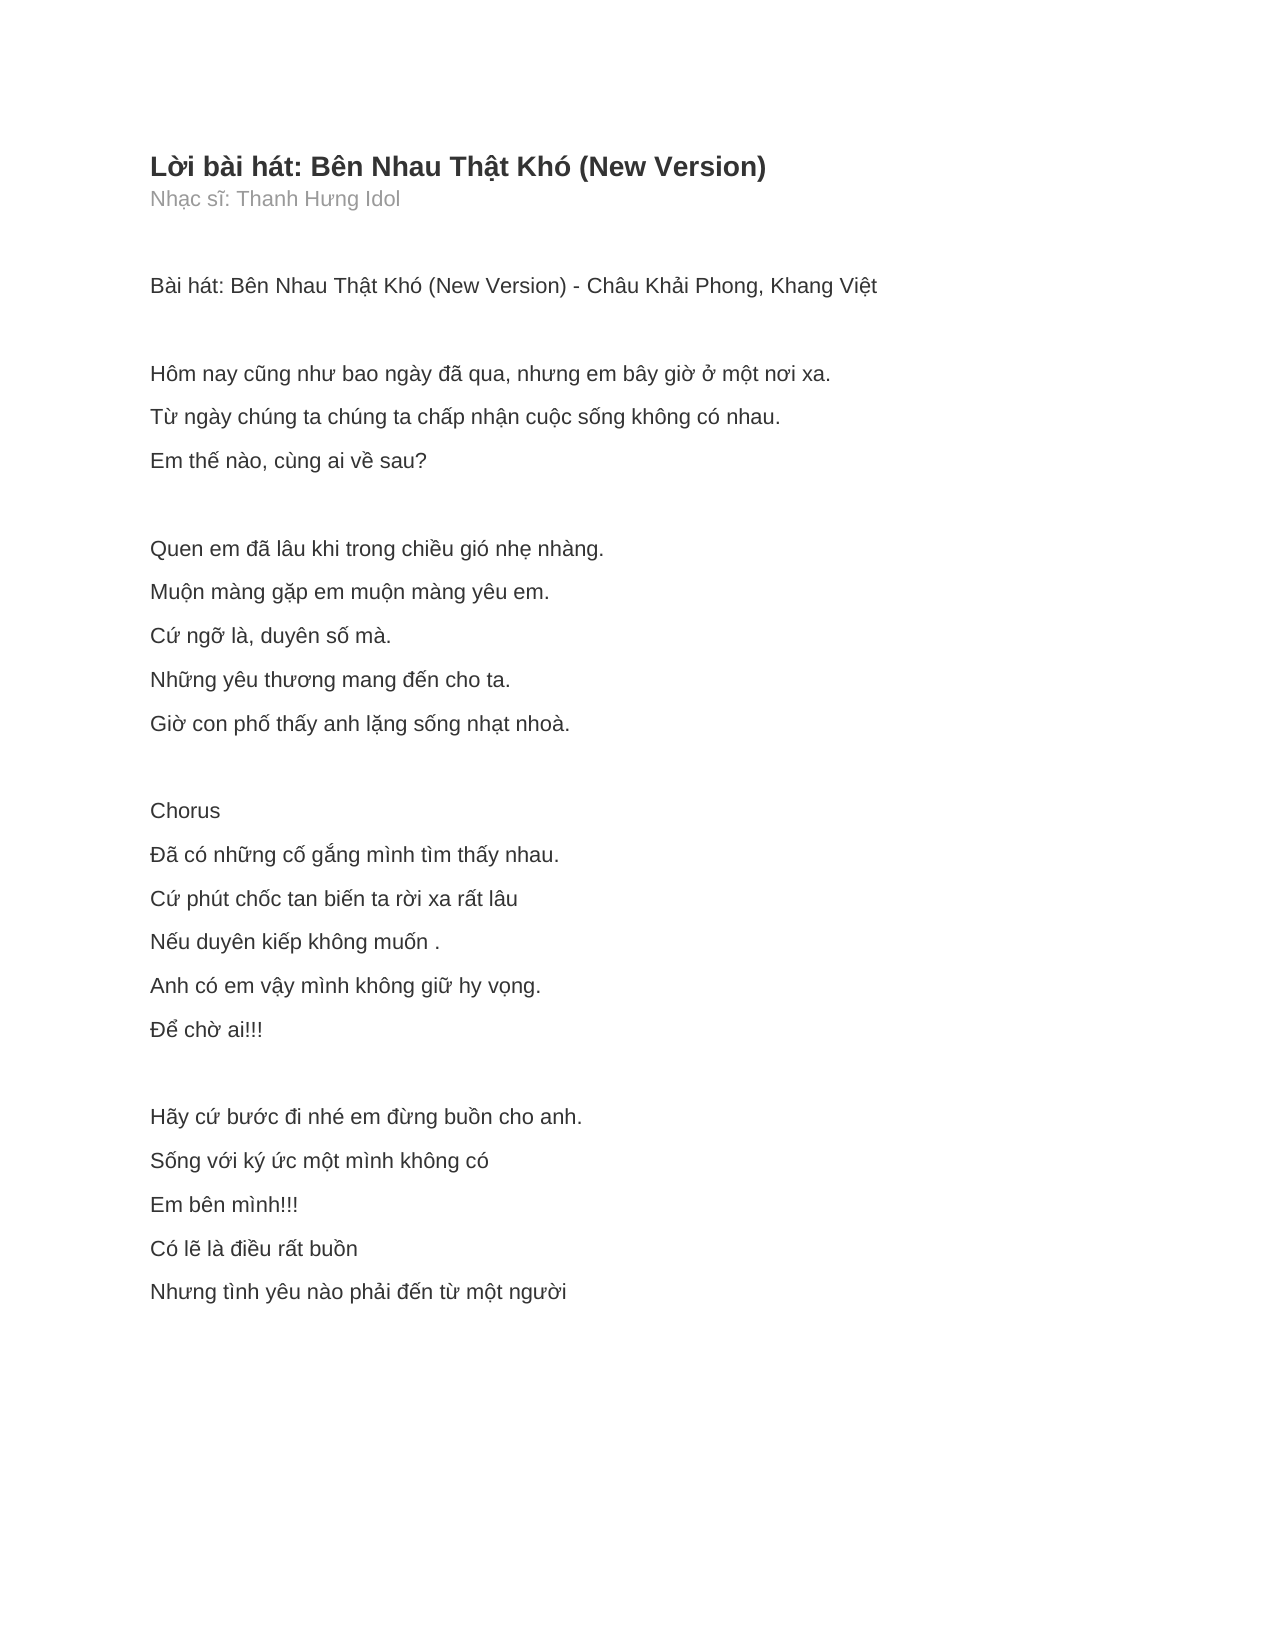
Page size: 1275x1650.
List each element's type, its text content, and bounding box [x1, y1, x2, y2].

text Lời bài hát: Bên Nhau Thật Khó (New Version) [150, 150, 1125, 182]
text Nhạc sĩ: Thanh Hưng Idol [150, 186, 1125, 211]
text Bài hát: Bên Nhau Thật Khó (New Version) - Châu Khải Phong, Khang Việt Hôm nay cũng như bao ngày đã qua, nhưng em bây giờ ở một nơi xa. Từ ngày chúng ta chúng ta chấp nhận cuộc sống không có nhau. Em thế nào, cùng ai về sau? Quen em đã lâu khi trong chiều gió nhẹ nhàng. Muộn màng gặp em muộn màng yêu em. Cứ ngỡ là, duyên số mà. Những yêu thương mang đến cho ta. Giờ con phố thấy anh lặng sống nhạt nhoà. Chorus Đã có những cố gắng mình tìm thấy nhau. Cứ phút chốc tan biến ta rời xa rất lâu Nếu duyên kiếp không muốn . Anh có em vậy mình không giữ hy vọng. Để chờ ai!!! Hãy cứ bước đi nhé em đừng buồn cho anh. Sống với ký ức một mình không có Em bên mình!!! Có lẽ là điều rất buồn Nhưng tình yêu nào phải đến từ một người [150, 254, 1125, 1304]
